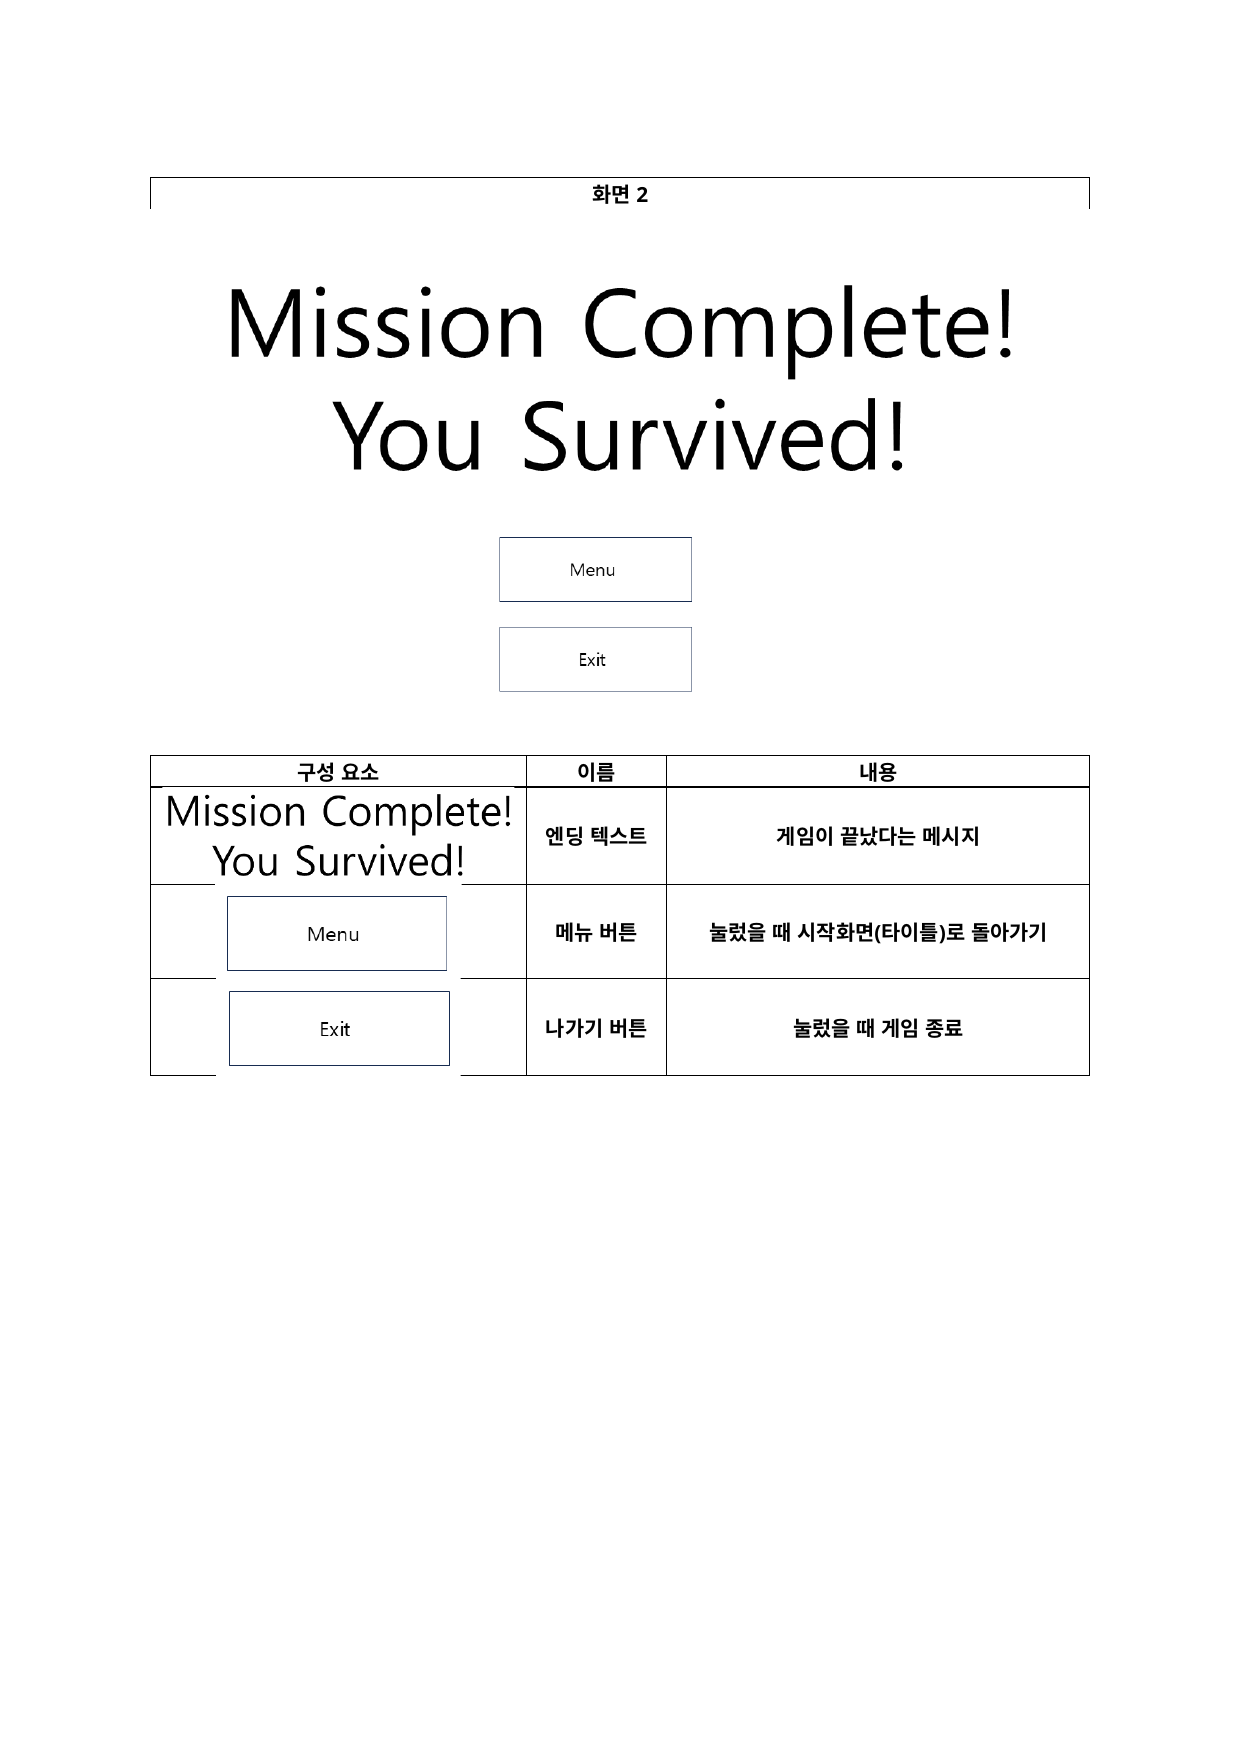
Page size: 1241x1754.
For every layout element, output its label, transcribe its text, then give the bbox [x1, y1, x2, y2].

table_cell 엔딩 텍스트 [527, 788, 666, 884]
table_cell [461, 979, 526, 1075]
table_cell [515, 788, 526, 884]
table_cell 메뉴 버튼 [527, 885, 666, 978]
table_cell 나가기 버튼 [527, 979, 666, 1075]
table_cell 게임이 끝났다는 메시지 [667, 788, 1089, 884]
table_cell [151, 788, 162, 884]
table_header 이름 [527, 756, 666, 786]
table_cell 눌렀을 때 시작화면(타이틀)로 돌아가기 [667, 885, 1089, 978]
table_header 화면 2 [151, 178, 1089, 208]
table_header 내용 [667, 756, 1089, 786]
table_cell [462, 885, 526, 978]
table_cell [151, 979, 216, 1075]
picture [162, 787, 515, 1076]
table_cell [151, 885, 215, 978]
table_header 구성 요소 [151, 756, 526, 786]
picture [150, 209, 1091, 739]
table_cell 눌렀을 때 게임 종료 [667, 979, 1089, 1075]
